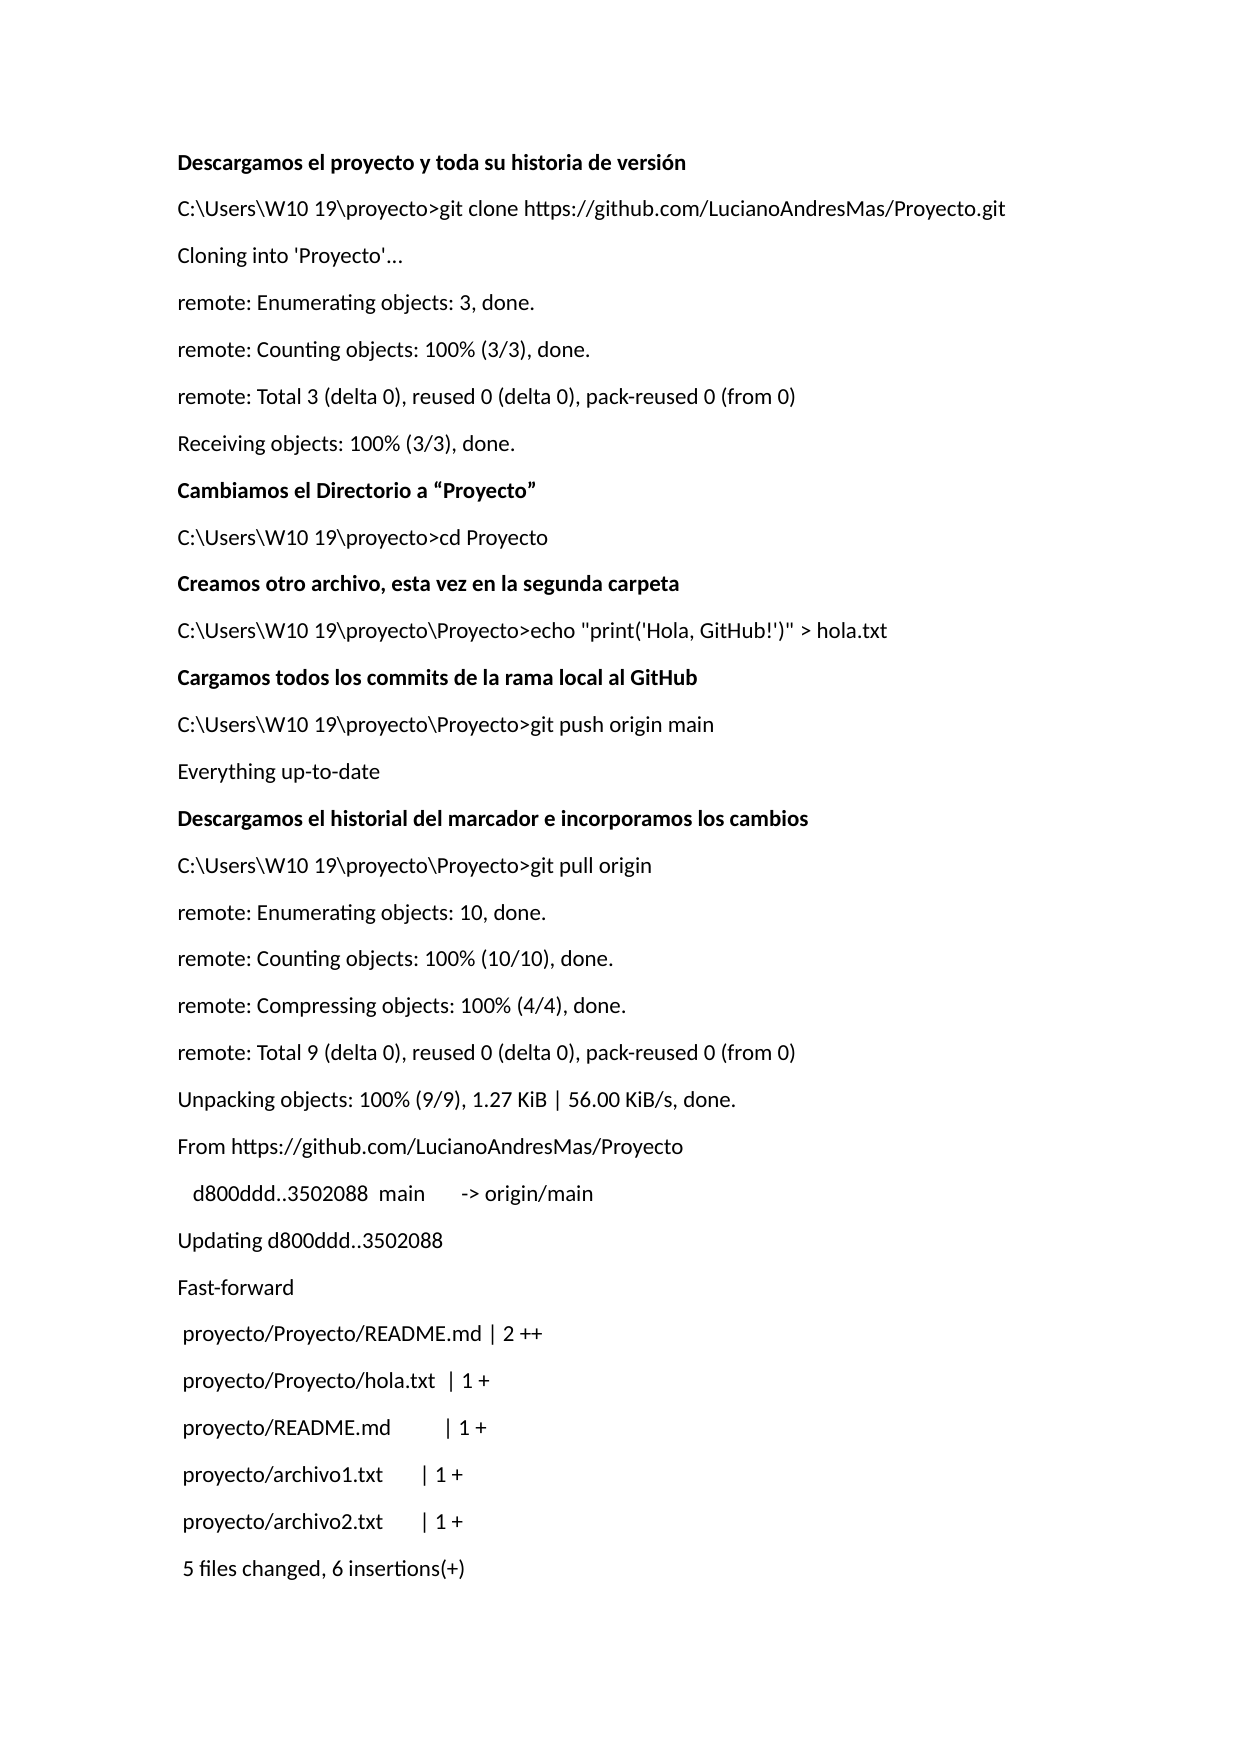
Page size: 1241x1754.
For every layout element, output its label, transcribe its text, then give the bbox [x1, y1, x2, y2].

text Cloning into 'Proyecto'... [177, 241, 1063, 269]
text Everything up-to-date [177, 757, 1063, 785]
text Fast-forward [177, 1273, 1063, 1301]
text C:\Users\W10 19\proyecto\Proyecto>git pull origin [177, 851, 1063, 879]
text Cambiamos el Directorio a “Proyecto” [177, 476, 1063, 504]
text Unpacking objects: 100% (9/9), 1.27 KiB | 56.00 KiB/s, done. [177, 1085, 1063, 1113]
text remote: Enumerating objects: 10, done. [177, 898, 1063, 926]
text remote: Counting objects: 100% (10/10), done. [177, 944, 1063, 972]
text From https://github.com/LucianoAndresMas/Proyecto [177, 1132, 1063, 1160]
text Creamos otro archivo, esta vez en la segunda carpeta [177, 569, 1063, 597]
text remote: Enumerating objects: 3, done. [177, 288, 1063, 316]
text remote: Total 9 (delta 0), reused 0 (delta 0), pack-reused 0 (from 0) [177, 1038, 1063, 1066]
text Descargamos el historial del marcador e incorporamos los cambios [177, 804, 1063, 832]
text proyecto/archivo1.txt | 1 + [177, 1460, 1063, 1488]
text Receiving objects: 100% (3/3), done. [177, 429, 1063, 457]
text proyecto/Proyecto/README.md | 2 ++ [177, 1319, 1063, 1347]
text Cargamos todos los commits de la rama local al GitHub [177, 663, 1063, 691]
text proyecto/Proyecto/hola.txt | 1 + [177, 1366, 1063, 1394]
text d800ddd..3502088 main -> origin/main [177, 1179, 1063, 1207]
text remote: Counting objects: 100% (3/3), done. [177, 335, 1063, 363]
text Updating d800ddd..3502088 [177, 1226, 1063, 1254]
text 5 files changed, 6 insertions(+) [177, 1554, 1063, 1582]
text C:\Users\W10 19\proyecto\Proyecto>git push origin main [177, 710, 1063, 738]
text C:\Users\W10 19\proyecto>cd Proyecto [177, 523, 1063, 551]
text Descargamos el proyecto y toda su historia de versión [177, 148, 1063, 176]
text C:\Users\W10 19\proyecto\Proyecto>echo "print('Hola, GitHub!')" > hola.txt [177, 616, 1063, 644]
text remote: Compressing objects: 100% (4/4), done. [177, 991, 1063, 1019]
text proyecto/README.md | 1 + [177, 1413, 1063, 1441]
text C:\Users\W10 19\proyecto>git clone https://github.com/LucianoAndresMas/Proyecto.git [177, 194, 1063, 222]
text remote: Total 3 (delta 0), reused 0 (delta 0), pack-reused 0 (from 0) [177, 382, 1063, 410]
text proyecto/archivo2.txt | 1 + [177, 1507, 1063, 1535]
